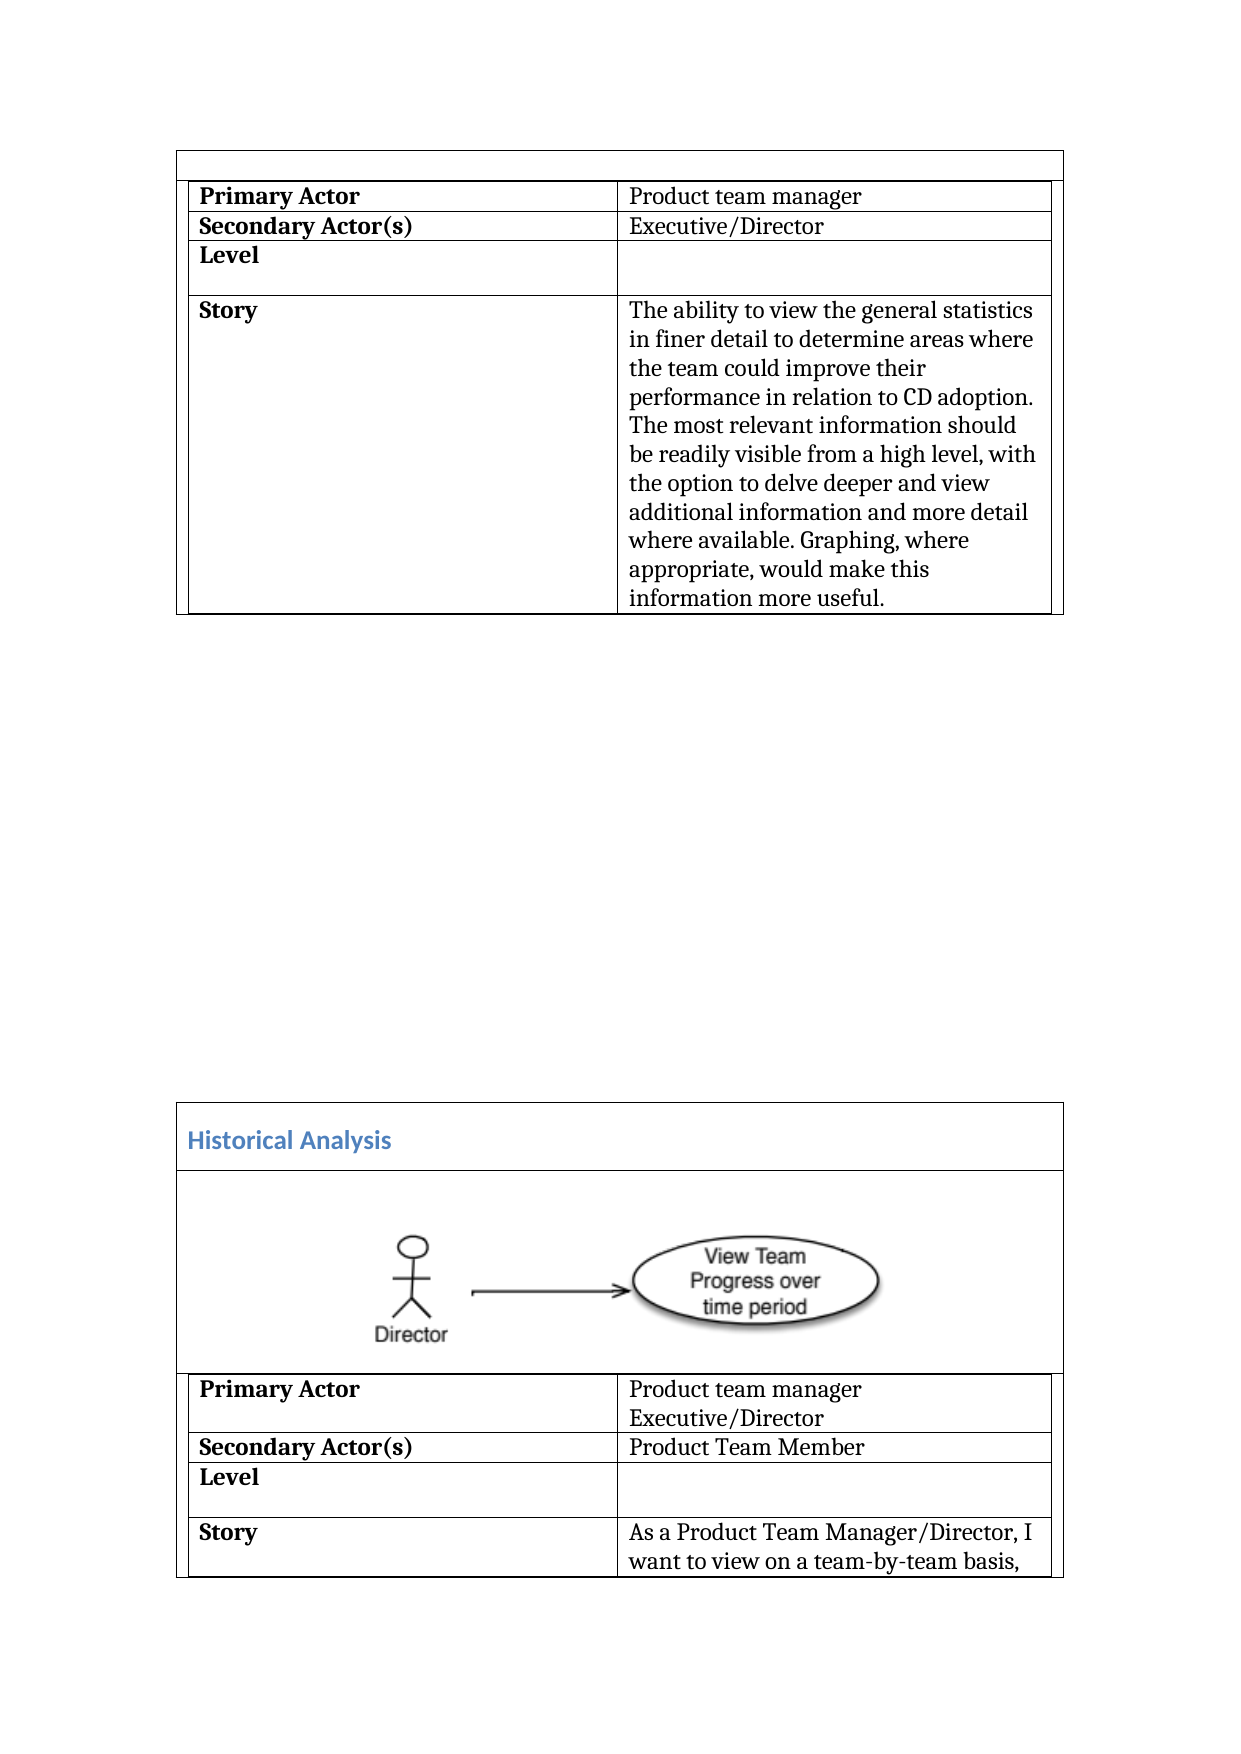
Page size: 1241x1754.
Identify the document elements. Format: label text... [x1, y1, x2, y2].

table_cell [1052, 1374, 1063, 1577]
table_cell [618, 1518, 1051, 1576]
table_cell [189, 1375, 617, 1432]
table_cell [618, 1433, 1051, 1462]
table_cell [189, 182, 617, 211]
table_cell [189, 1518, 617, 1576]
table_cell [618, 1375, 1051, 1432]
table_cell [189, 1433, 617, 1462]
table_cell [177, 181, 188, 614]
table_cell [177, 1374, 188, 1577]
table_cell [618, 296, 1051, 613]
table_cell [618, 182, 1051, 211]
table_cell [618, 212, 1051, 240]
table_cell [618, 1463, 1051, 1517]
table_cell [189, 212, 617, 240]
table_cell [618, 241, 1051, 295]
table_cell [189, 296, 617, 613]
table_cell [177, 1171, 1063, 1373]
table_cell [177, 151, 1063, 180]
table_cell [1052, 181, 1063, 614]
table_cell [189, 241, 617, 295]
table_cell [189, 1463, 617, 1517]
table_header Historical Analysis [177, 1103, 1063, 1170]
